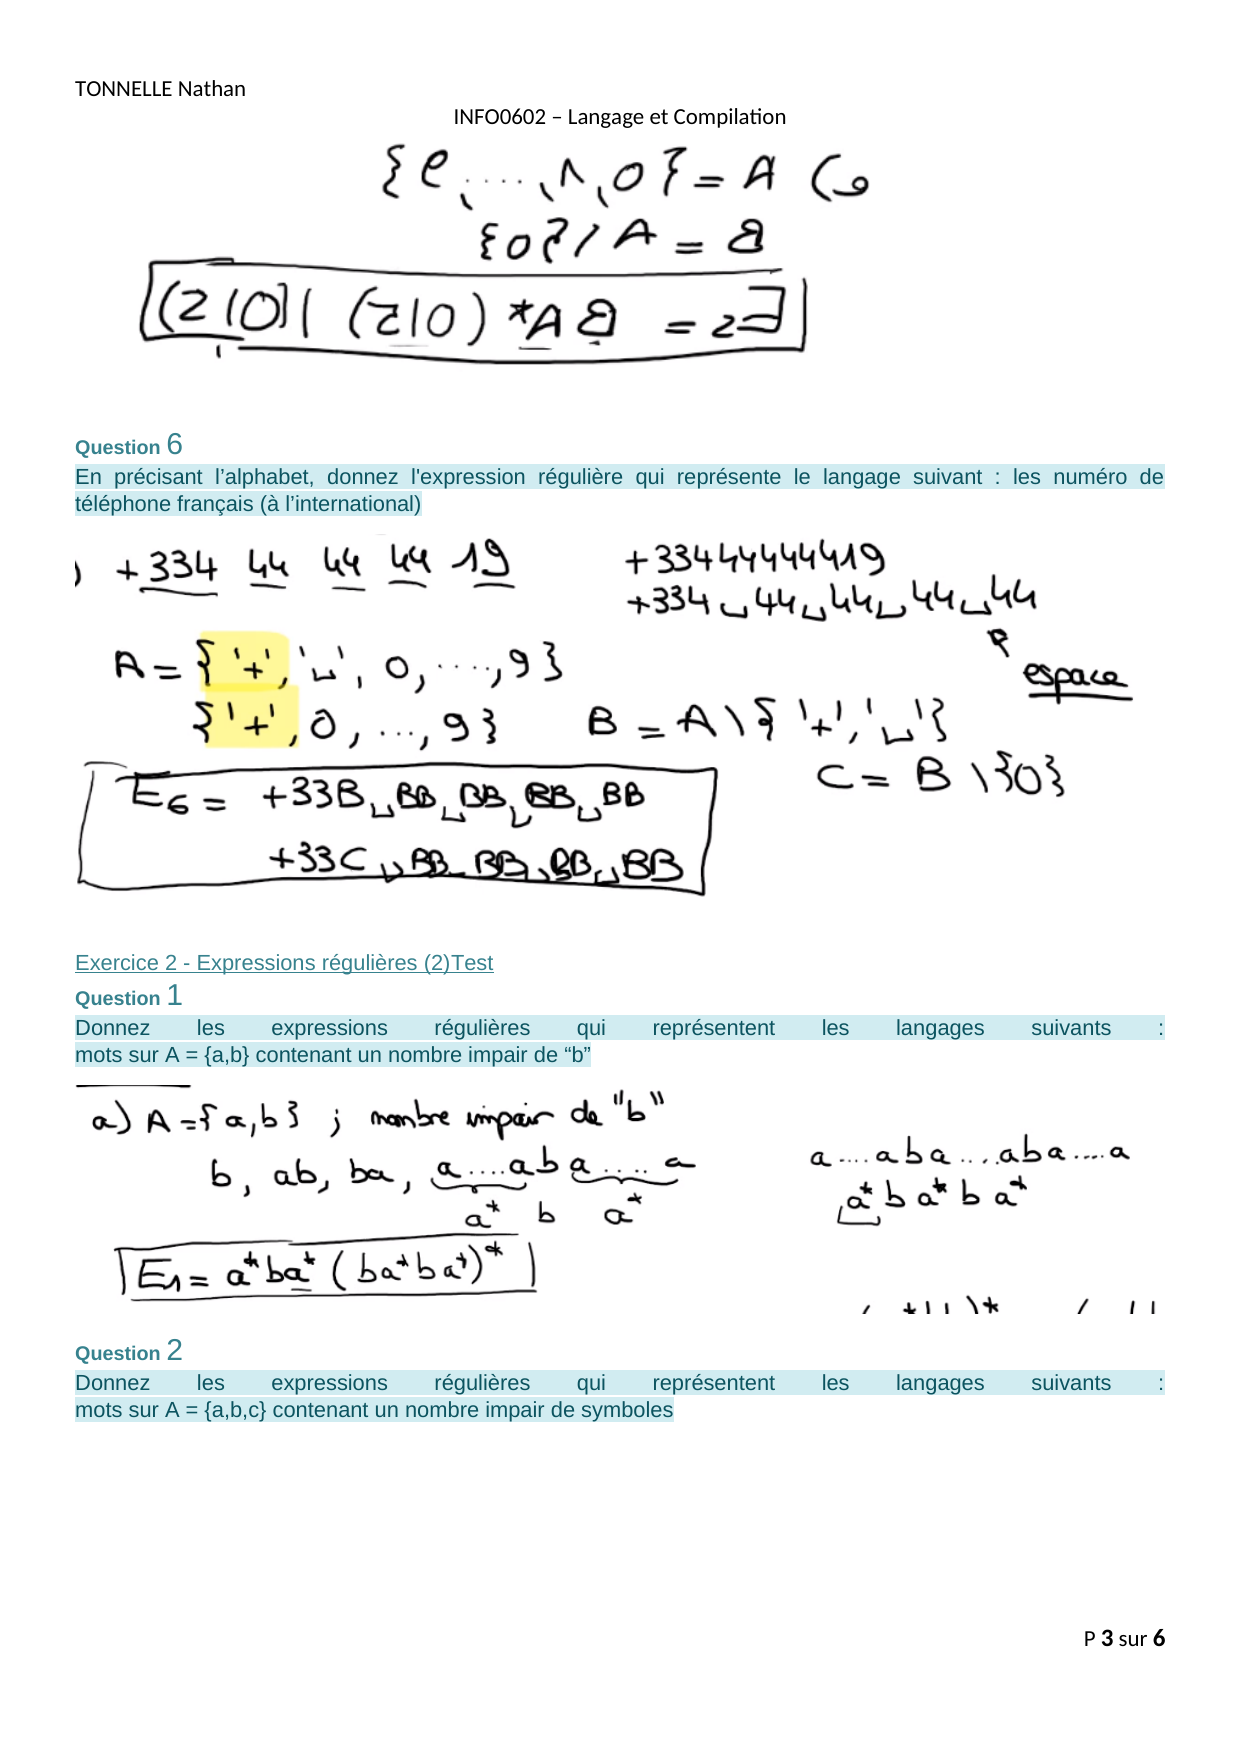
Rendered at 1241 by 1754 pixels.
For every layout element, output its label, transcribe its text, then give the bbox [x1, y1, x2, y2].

subtitle Exercice 2 - Expressions régulières (2)Test [75, 950, 1165, 975]
picture [75, 129, 870, 408]
text Donnez les expressions régulières qui représentent les langages suivants : mots sur A = {a,b,c} contenant un nombre impair de symboles [75, 1395, 1165, 1422]
subtitle Question 6 [75, 426, 1165, 461]
subtitle Question 2 [75, 1332, 1165, 1367]
text En précisant l’alphabet, donnez l'expression régulière qui représente le langage suivant : les numéro de téléphone français (à l’international) [75, 489, 1165, 516]
subtitle Question 1 [75, 977, 1165, 1012]
text Donnez les expressions régulières qui représentent les langages suivants : mots sur A = {a,b} contenant un nombre impair de “b” [75, 1040, 1165, 1067]
picture [75, 1085, 1166, 1314]
picture [75, 534, 1166, 931]
